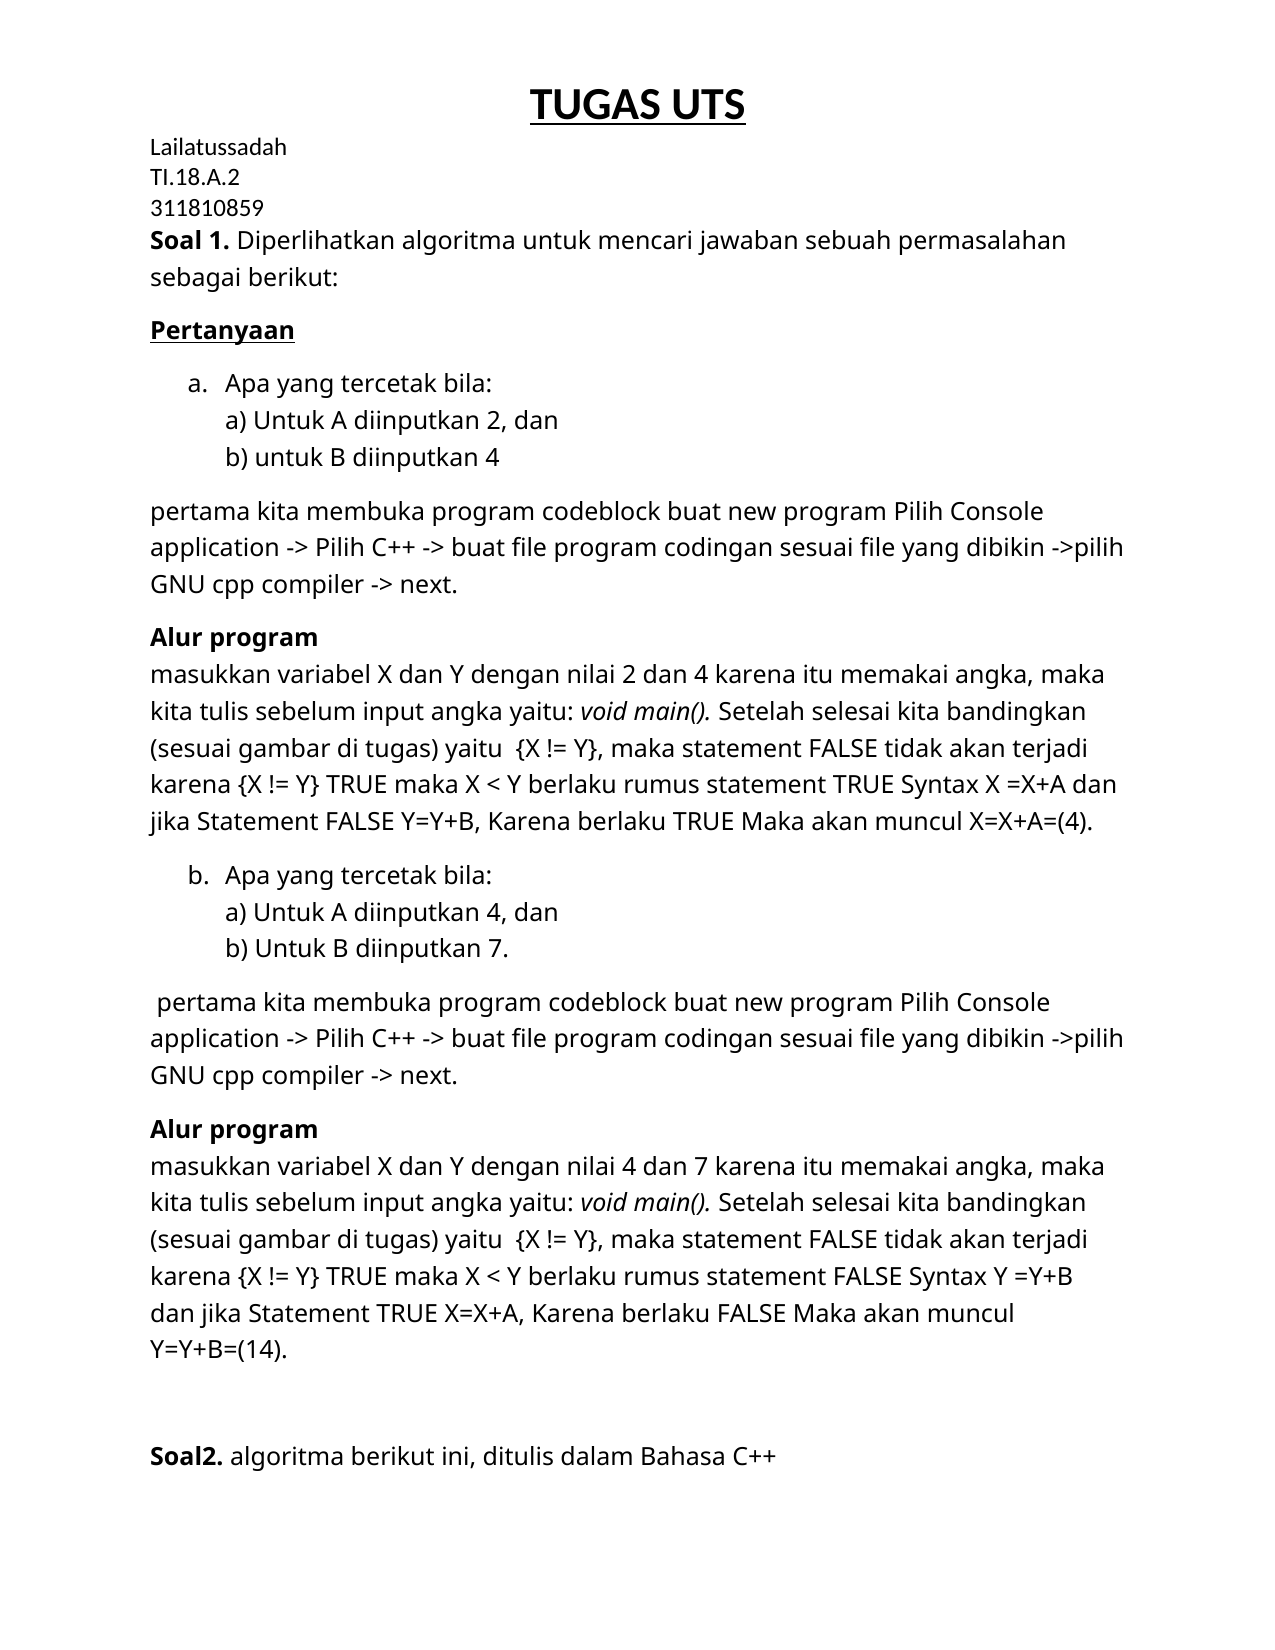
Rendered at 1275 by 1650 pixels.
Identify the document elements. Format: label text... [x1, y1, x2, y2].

text Soal 1. Diperlihatkan algoritma untuk mencari jawaban sebuah permasalahan sebagai berikut: [150, 222, 1125, 293]
list Apa yang tercetak bila: a) Untuk A diinputkan 4, dan b) Untuk B diinputkan 7. [187, 857, 1125, 965]
list Apa yang tercetak bila: a) Untuk A diinputkan 2, dan [187, 366, 1125, 437]
text Alur program masukkan variabel X dan Y dengan nilai 2 dan 4 karena itu memakai angka, maka kita tulis sebelum input angka yaitu: void main(). Setelah selesai kita bandingkan (sesuai gambar di tugas) yaitu {X != Y}, maka statement FALSE tidak akan terjadi karena {X != Y} TRUE maka X < Y berlaku rumus statement TRUE Syntax X =X+A dan jika Statement FALSE Y=Y+B, Karena berlaku TRUE Maka akan muncul X=X+A=(4). [150, 620, 1125, 838]
text pertama kita membuka program codeblock buat new program Pilih Console application -> Pilih C++ -> buat file program codingan sesuai file yang dibikin ->pilih GNU cpp compiler -> next. [150, 984, 1125, 1092]
text Alur program masukkan variabel X dan Y dengan nilai 4 dan 7 karena itu memakai angka, maka kita tulis sebelum input angka yaitu: void main(). Setelah selesai kita bandingkan (sesuai gambar di tugas) yaitu {X != Y}, maka statement FALSE tidak akan terjadi karena {X != Y} TRUE maka X < Y berlaku rumus statement FALSE Syntax Y =Y+B dan jika Statement TRUE X=X+A, Karena berlaku FALSE Maka akan muncul Y=Y+B=(14). [150, 1111, 1125, 1366]
text Pertanyaan [150, 313, 1125, 347]
text Soal2. algoritma berikut ini, ditulis dalam Bahasa C++ [150, 1439, 1125, 1473]
text pertama kita membuka program codeblock buat new program Pilih Console application -> Pilih C++ -> buat file program codingan sesuai file yang dibikin ->pilih GNU cpp compiler -> next. [150, 493, 1125, 601]
list b) untuk B diinputkan 4 [225, 440, 1125, 474]
